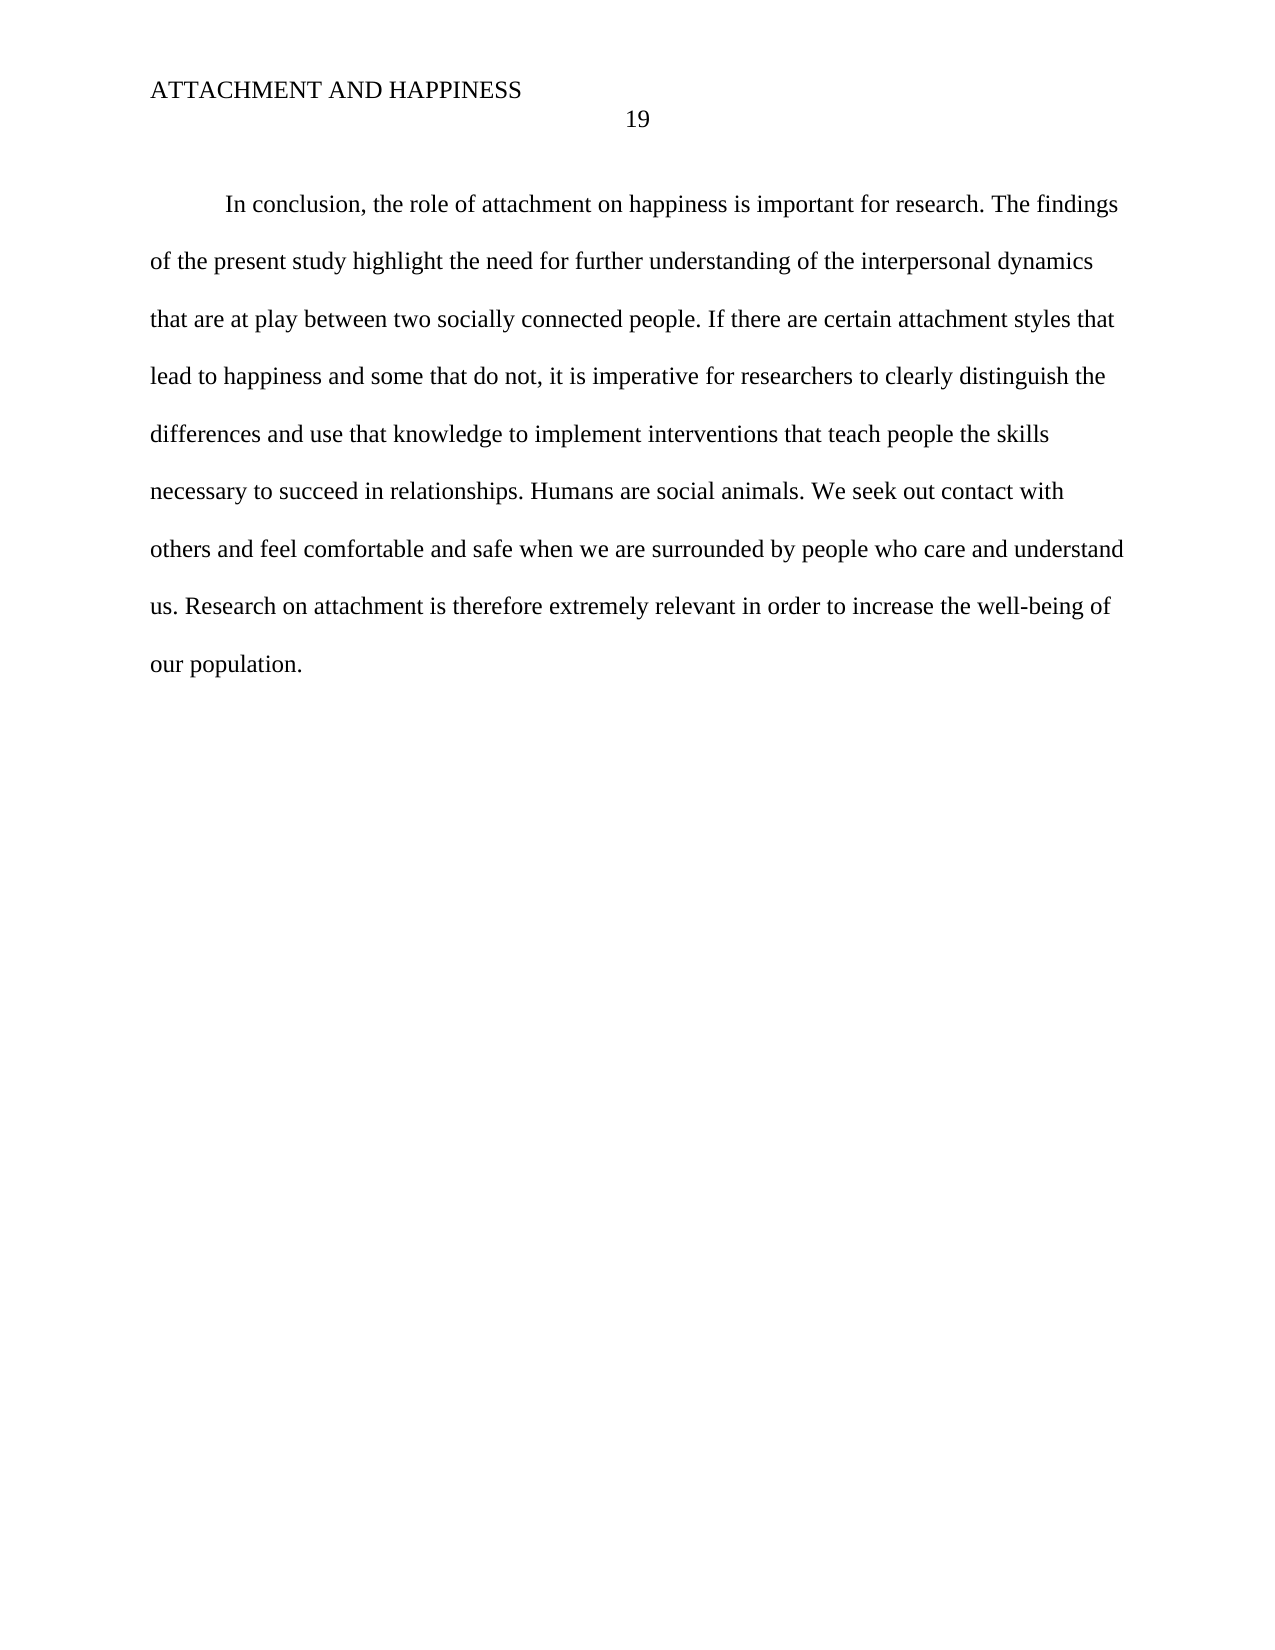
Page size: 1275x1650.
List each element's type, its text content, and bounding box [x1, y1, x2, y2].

text In conclusion, the role of attachment on happiness is important for research. The findings of the present study highlight the need for further understanding of the interpersonal dynamics that are at play between two socially connected people. If there are certain attachment styles that lead to happiness and some that do not, it is imperative for researchers to clearly distinguish the differences and use that knowledge to implement interventions that teach people the skills necessary to succeed in relationships. Humans are social animals. We seek out contact with others and feel comfortable and safe when we are surrounded by people who care and understand us. Research on attachment is therefore extremely relevant in order to increase the well-being of our population. [150, 189, 1125, 678]
